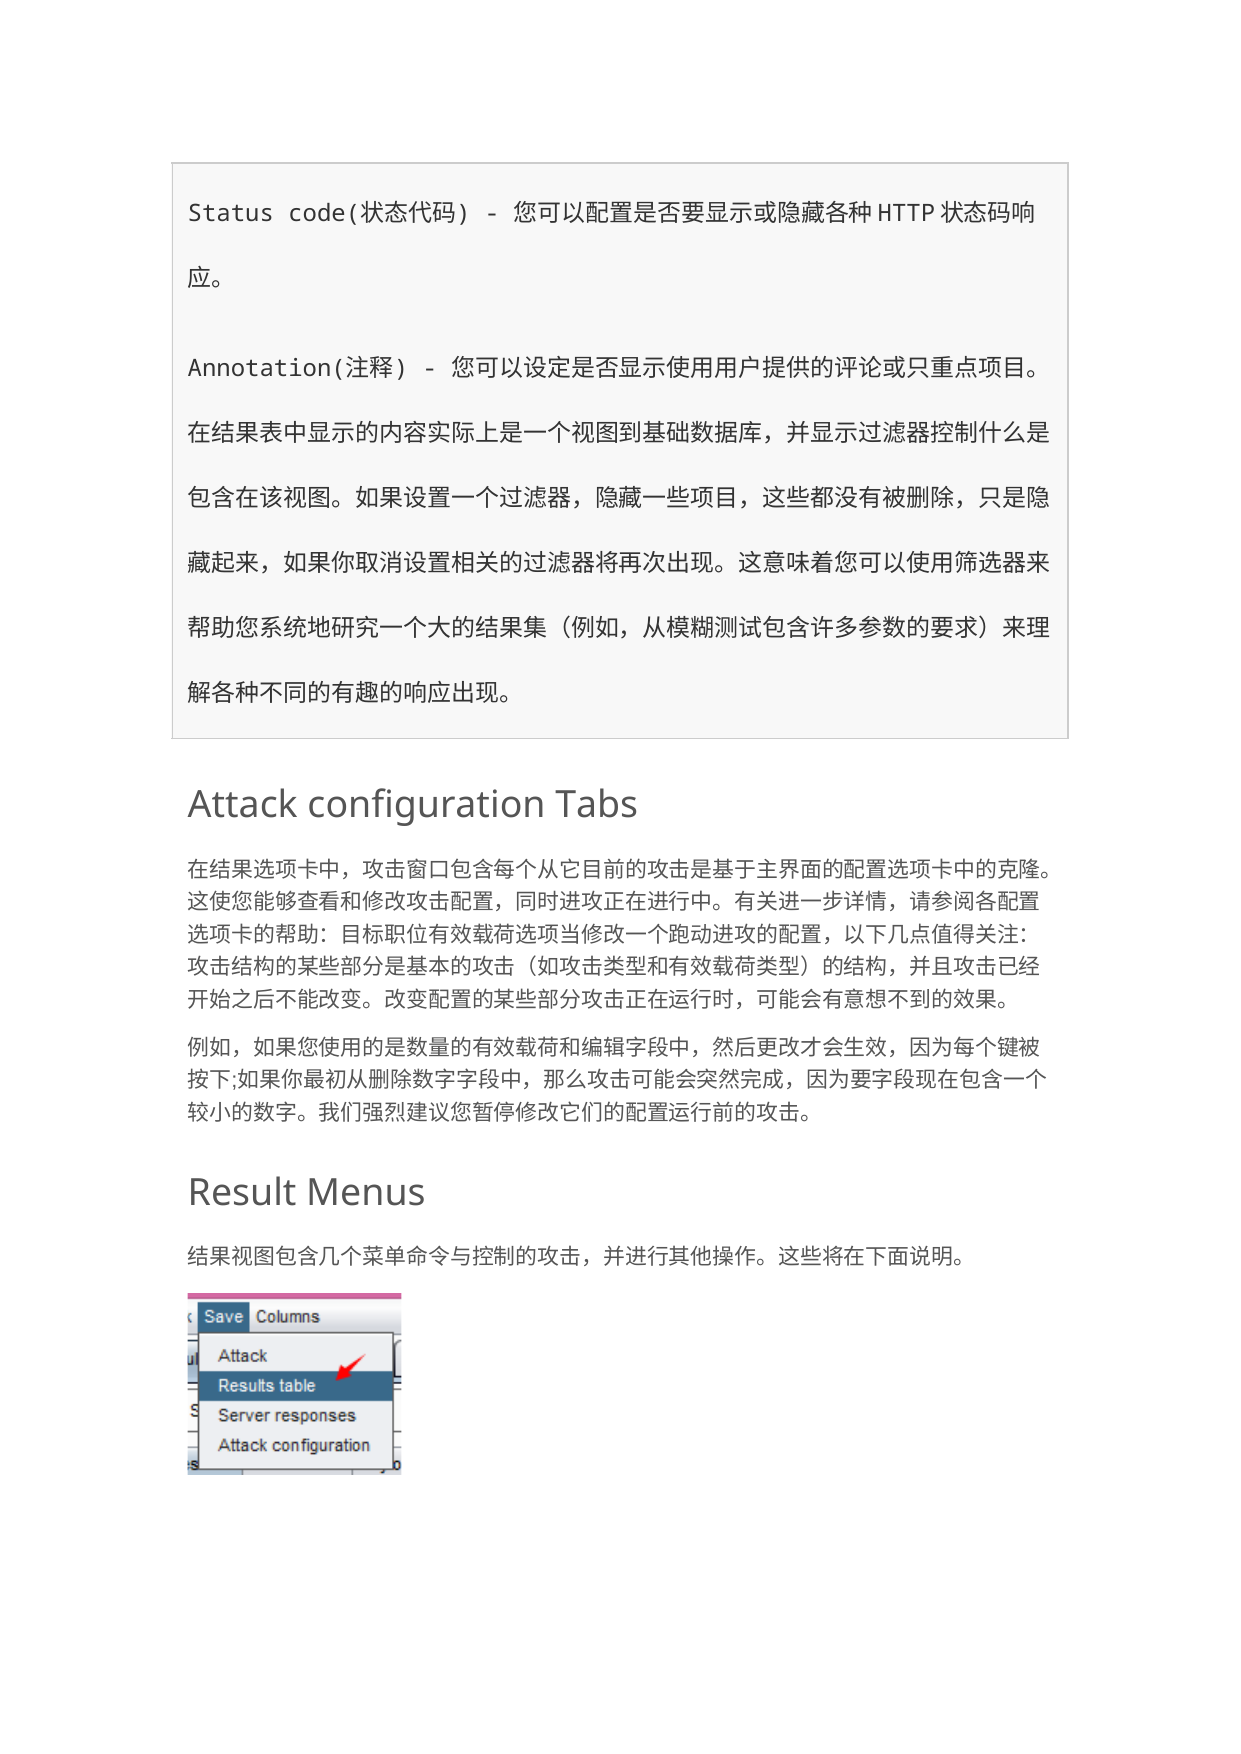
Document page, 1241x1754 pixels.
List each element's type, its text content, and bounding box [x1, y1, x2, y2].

text Annotation(注释) - 您可以设定是否显示使用用户提供的评论或只重点项目。在结果表中显示的内容实际上是一个视图到基础数据库，并显示过滤器控制什么是包含在该视图。如果设置一个过滤器，隐藏一些项目，这些都没有被删除，只是隐藏起来，如果你取消设置相关的过滤器将再次出现。这意味着您可以使用筛选器来帮助您系统地研究一个大的结果集（例如，从模糊测试包含许多参数的要求）来理解各种不同的有趣的响应出现。 [173, 317, 1067, 738]
text Status code(状态代码) - 您可以配置是否要显示或隐藏各种HTTP状态码响应。 [173, 164, 1067, 308]
text 结果视图包含几个菜单命令与控制的攻击，并进行其他操作。这些将在下面说明。 [187, 1239, 1053, 1271]
text Attack configuration Tabs [187, 771, 1053, 836]
text 在结果选项卡中，攻击窗口包含每个从它目前的攻击是基于主界面的配置选项卡中的克隆。这使您能够查看和修改攻击配置，同时进攻正在进行中。有关进一步详情，请参阅各配置选项卡的帮助：目标职位有效载荷选项当修改一个跑动进攻的配置，以下几点值得关注：攻击结构的某些部分是基本的攻击（如攻击类型和有效载荷类型）的结构，并且攻击已经开始之后不能改变。改变配置的某些部分攻击正在运行时，可能会有意想不到的效果。 [187, 851, 1053, 1014]
text 例如，如果您使用的是数量的有效载荷和编辑字段中，然后更改才会生效，因为每个键被按下;如果你最初从删除数字字段中，那么攻击可能会突然完成，因为要字段现在包含一个较小的数字。我们强烈建议您暂停修改它们的配置运行前的攻击。 [187, 1029, 1053, 1127]
text Result Menus [187, 1158, 1053, 1223]
picture [187, 1293, 402, 1475]
